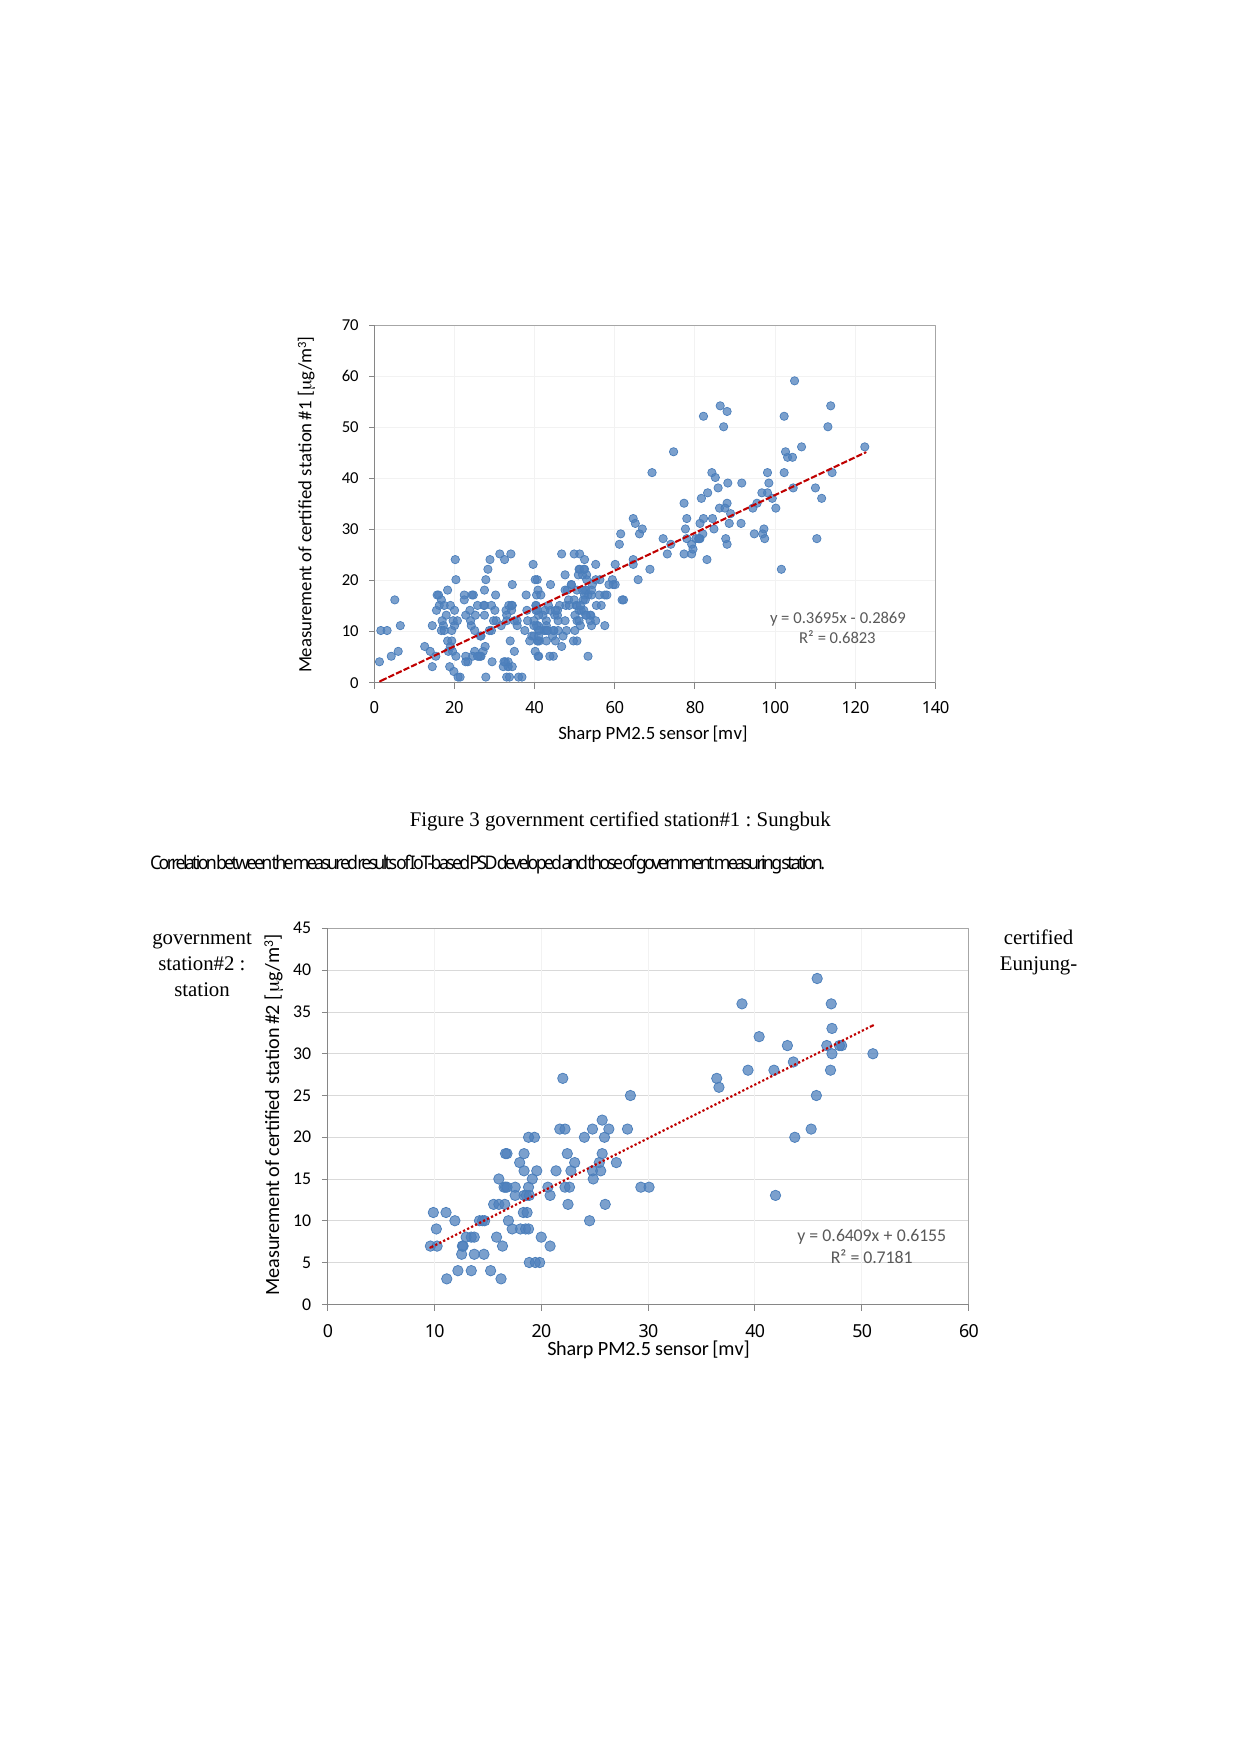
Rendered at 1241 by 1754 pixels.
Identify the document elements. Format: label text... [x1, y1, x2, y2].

text Figure 3 government certified station#1 : Sungbuk [150, 807, 1090, 831]
text government certified station#2 : Eunjung-station [984, 925, 1090, 1001]
text Correlation between the measured results of IoT-based PSD developed and those of government measuring station. [150, 849, 1090, 875]
text government certified station#2 : Eunjung-station [150, 925, 258, 1001]
